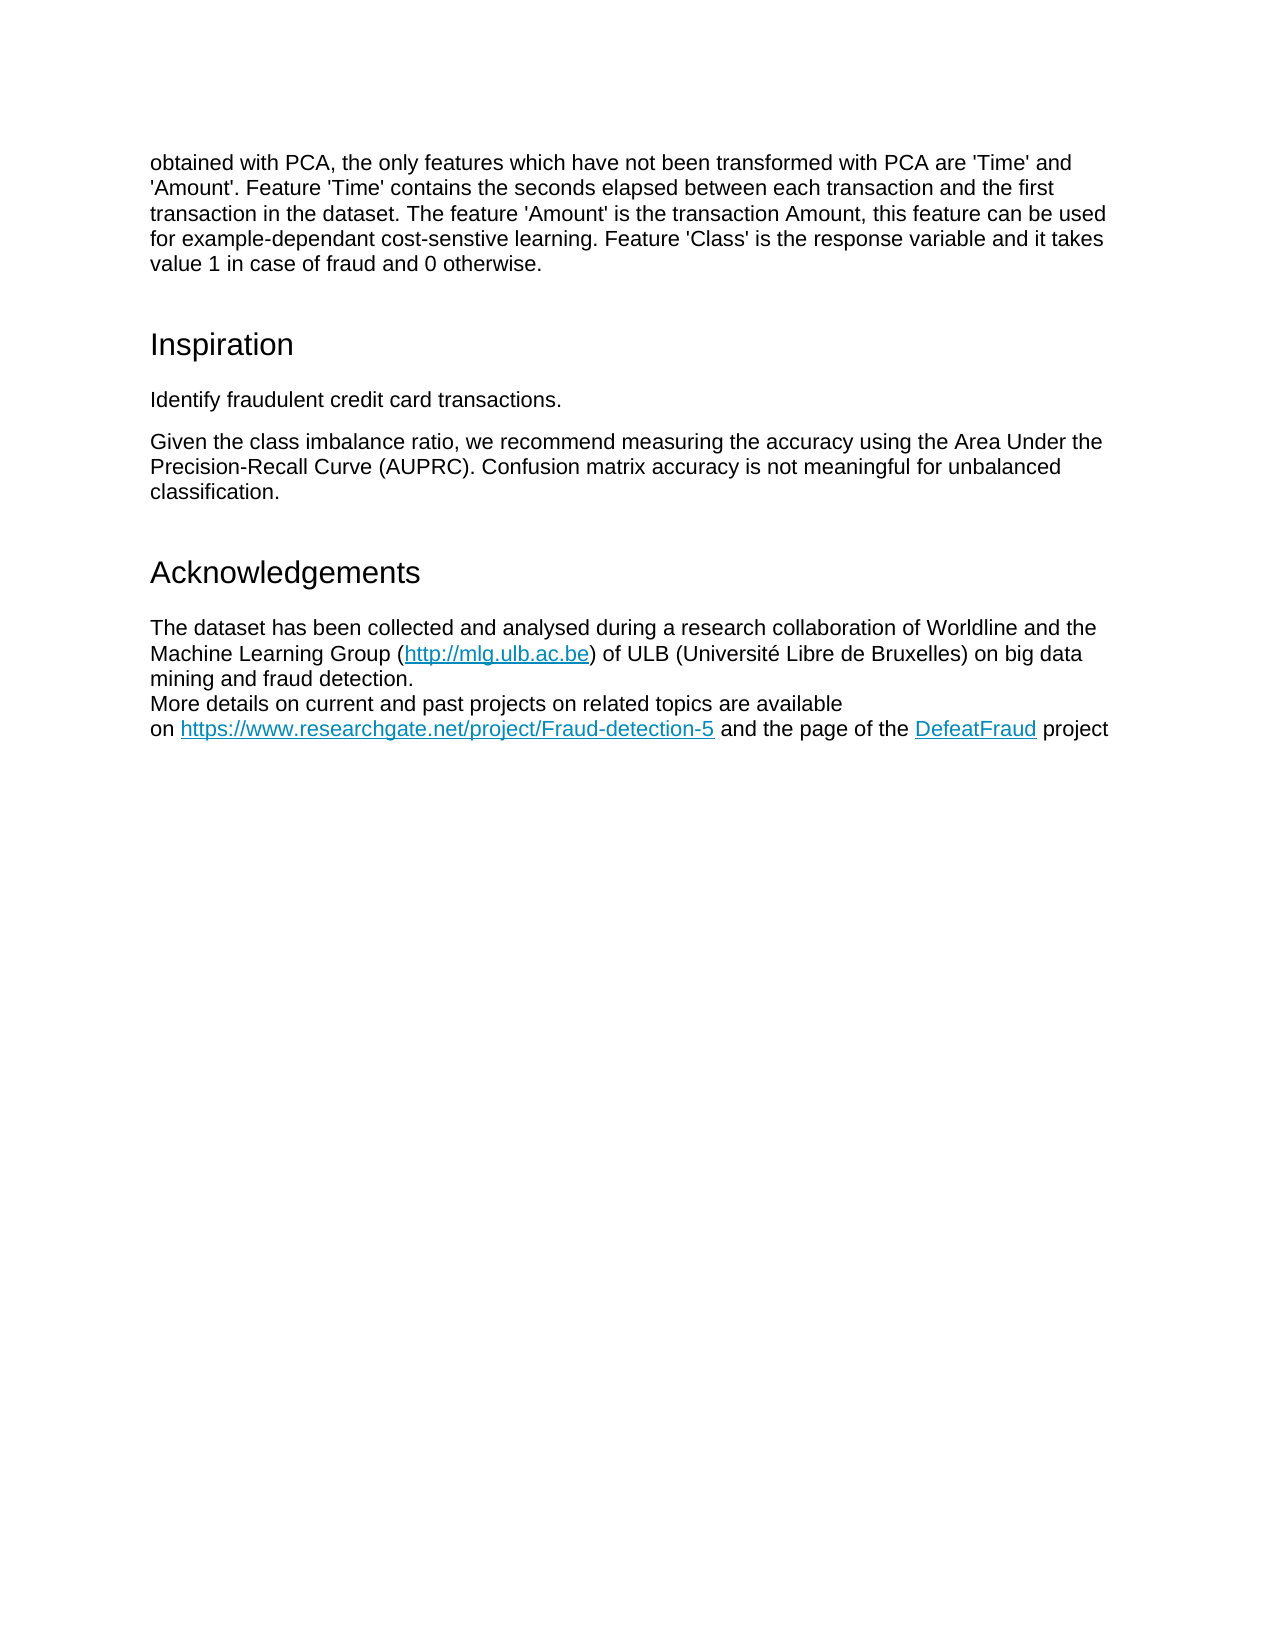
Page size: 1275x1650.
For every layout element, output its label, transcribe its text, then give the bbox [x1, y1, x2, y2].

text Identify fraudulent credit card transactions. [150, 387, 1125, 412]
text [150, 150, 1125, 276]
text Acknowledgements [150, 554, 1125, 590]
text The dataset has been collected and analysed during a research collaboration of Worldline and the Machine Learning Group (http://mlg.ulb.ac.be) of ULB (Université Libre de Bruxelles) on big data mining and fraud detection. More details on current and past projects on related topics are available on https://www.researchgate.net/project/Fraud-detection-5 and the page of the DefeatFraud project [150, 615, 1125, 741]
text Given the class imbalance ratio, we recommend measuring the accuracy using the Area Under the Precision-Recall Curve (AUPRC). Confusion matrix accuracy is not meaningful for unbalanced classification. [150, 429, 1125, 504]
text Inspiration [150, 326, 1125, 362]
